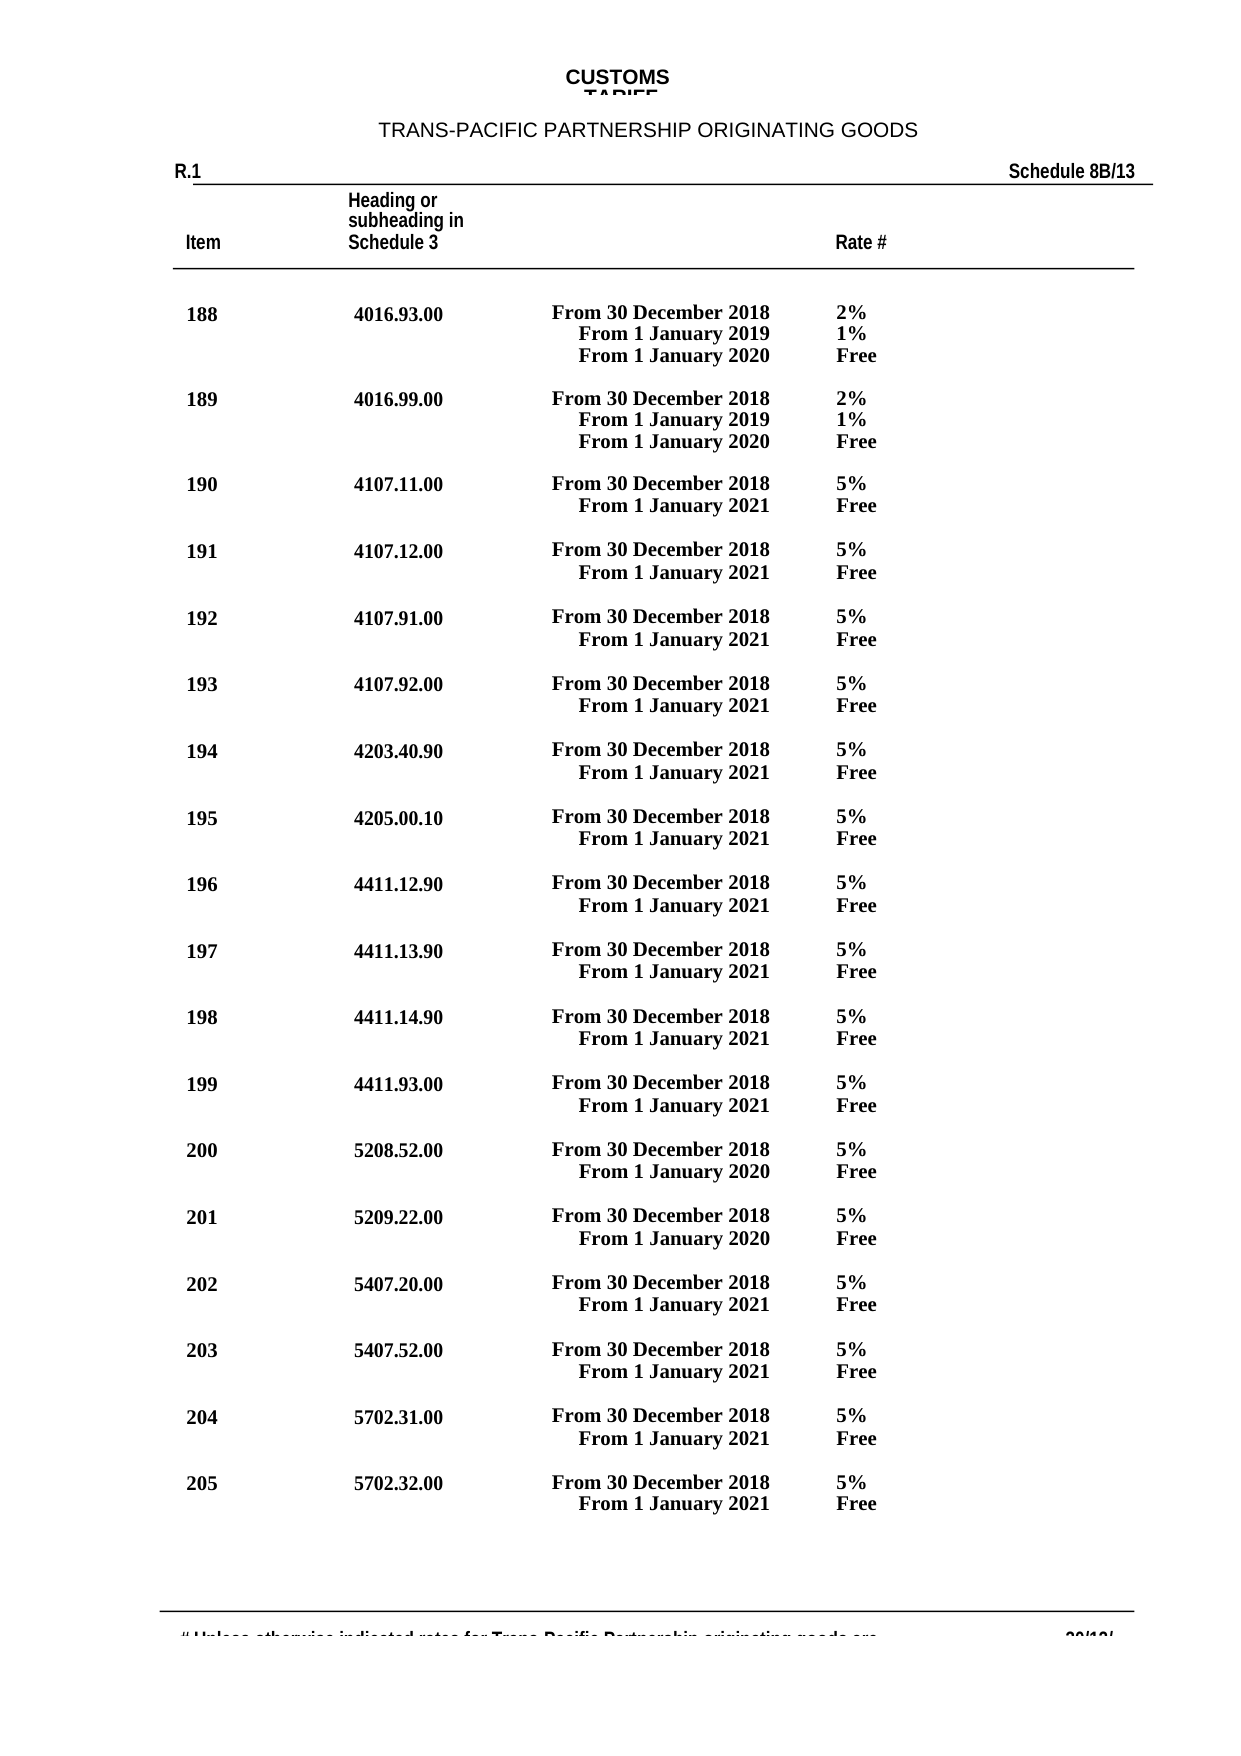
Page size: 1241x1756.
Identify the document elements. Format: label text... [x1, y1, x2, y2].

text R.1 Schedule 8B/13 [174, 159, 1240, 183]
text TRANS-PACIFIC PARTNERSHIP ORIGINATING GOODS [378, 117, 1240, 141]
text Heading or subheading in [348, 191, 466, 232]
text Item Schedule 3 Rate # [186, 232, 1240, 253]
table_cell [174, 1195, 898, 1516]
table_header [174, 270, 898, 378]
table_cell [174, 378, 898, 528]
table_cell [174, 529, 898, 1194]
